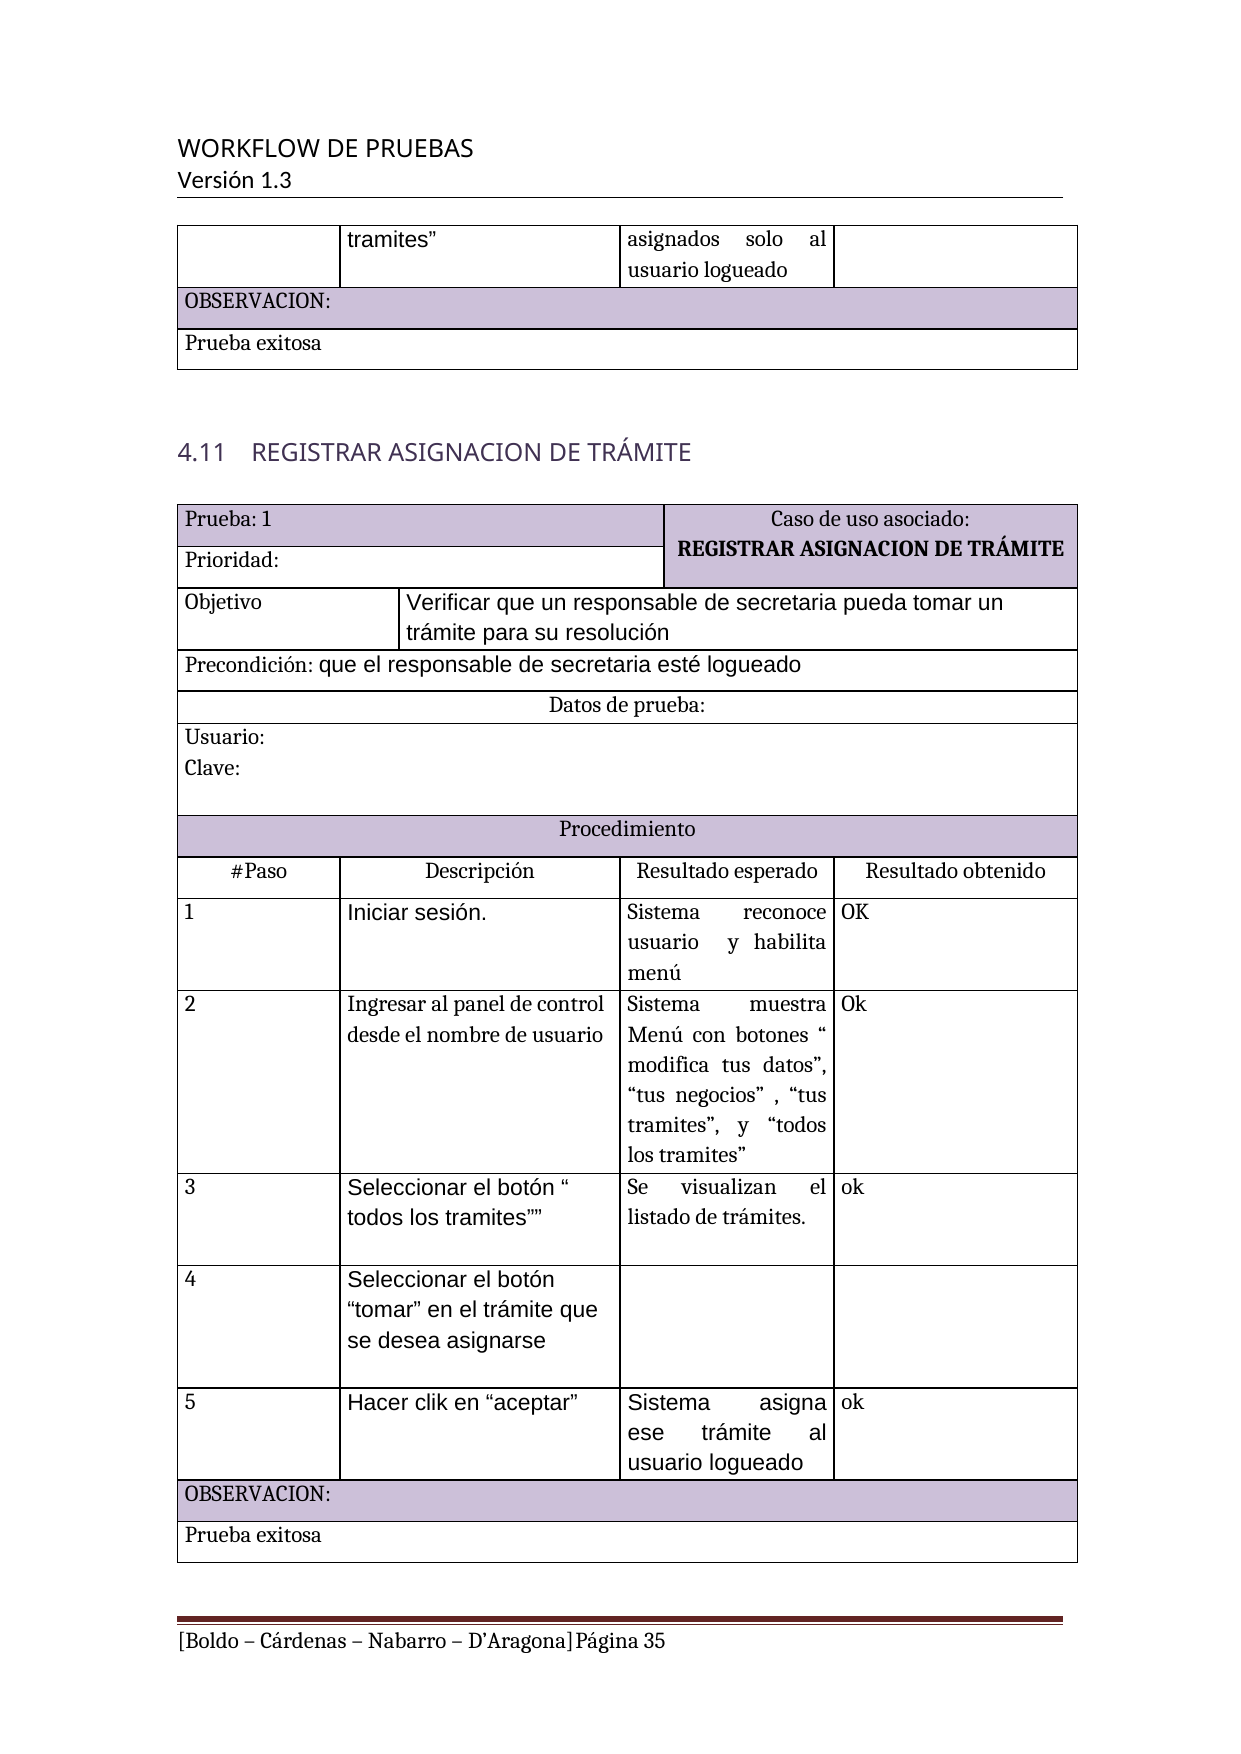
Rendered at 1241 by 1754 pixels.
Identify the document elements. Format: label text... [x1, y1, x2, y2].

table_cell Sistema asigna ese trámite al usuario logueado [621, 1389, 833, 1479]
table_cell Usuario: Clave: [178, 724, 1077, 815]
table_cell Prueba exitosa [178, 330, 1077, 369]
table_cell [621, 226, 833, 287]
table_cell 3 [178, 1174, 339, 1264]
table_cell 5 [178, 1389, 339, 1479]
table_cell [621, 1266, 833, 1387]
table_cell Sistema muestra Menú con botones “ modifica tus datos”, “tus negocios” , “tus tramites”, y “todos los tramites” [621, 991, 833, 1172]
table_cell Descripción [341, 858, 619, 897]
table_cell Hacer clik en “aceptar” [341, 1389, 619, 1479]
table_cell Precondición: que el responsable de secretaria esté logueado [178, 651, 1077, 690]
table_cell Resultado esperado [621, 858, 833, 897]
table_cell OBSERVACION: [178, 288, 1077, 328]
table_cell [835, 1266, 1077, 1387]
table_cell Procedimiento [178, 816, 1077, 856]
table_cell Seleccionar el botón “tomar” en el trámite que se desea asignarse [341, 1266, 619, 1387]
table_cell Prioridad: [178, 547, 663, 587]
table_header Caso de uso asociado: REGISTRAR ASIGNACION DE TRÁMITE [665, 505, 1077, 587]
table_cell Datos de prueba: [178, 692, 1077, 722]
table_cell Verificar que un responsable de secretaria pueda tomar un trámite para su resolución [400, 589, 1077, 649]
table_cell Sistema reconoce usuario y habilita menú [621, 899, 833, 989]
table_cell Resultado obtenido [835, 858, 1077, 897]
table_cell 2 [178, 991, 339, 1172]
table_cell 3 [178, 226, 339, 287]
table_cell OK [835, 899, 1077, 989]
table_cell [341, 226, 619, 287]
table_cell #Paso [178, 858, 339, 897]
table_cell Ingresar al panel de control desde el nombre de usuario [341, 991, 619, 1172]
table_cell 1 [178, 899, 339, 989]
table_cell [835, 226, 1077, 287]
table_cell ok [835, 1389, 1077, 1479]
table_cell Se visualizan el listado de trámites. [621, 1174, 833, 1264]
table_cell 4 [178, 1266, 339, 1387]
table_cell Ok [835, 991, 1077, 1172]
table_cell Seleccionar el botón “ todos los tramites”” [341, 1174, 619, 1264]
table_cell OBSERVACION: [178, 1481, 1077, 1521]
table_cell ok [835, 1174, 1077, 1264]
table_cell Iniciar sesión. [341, 899, 619, 989]
subtitle REGISTRAR ASIGNACION DE TRÁMITE [177, 435, 1063, 469]
table_cell Prueba exitosa [178, 1522, 1077, 1562]
table_header Prueba: 1 [178, 505, 663, 546]
table_cell Objetivo [178, 589, 398, 649]
